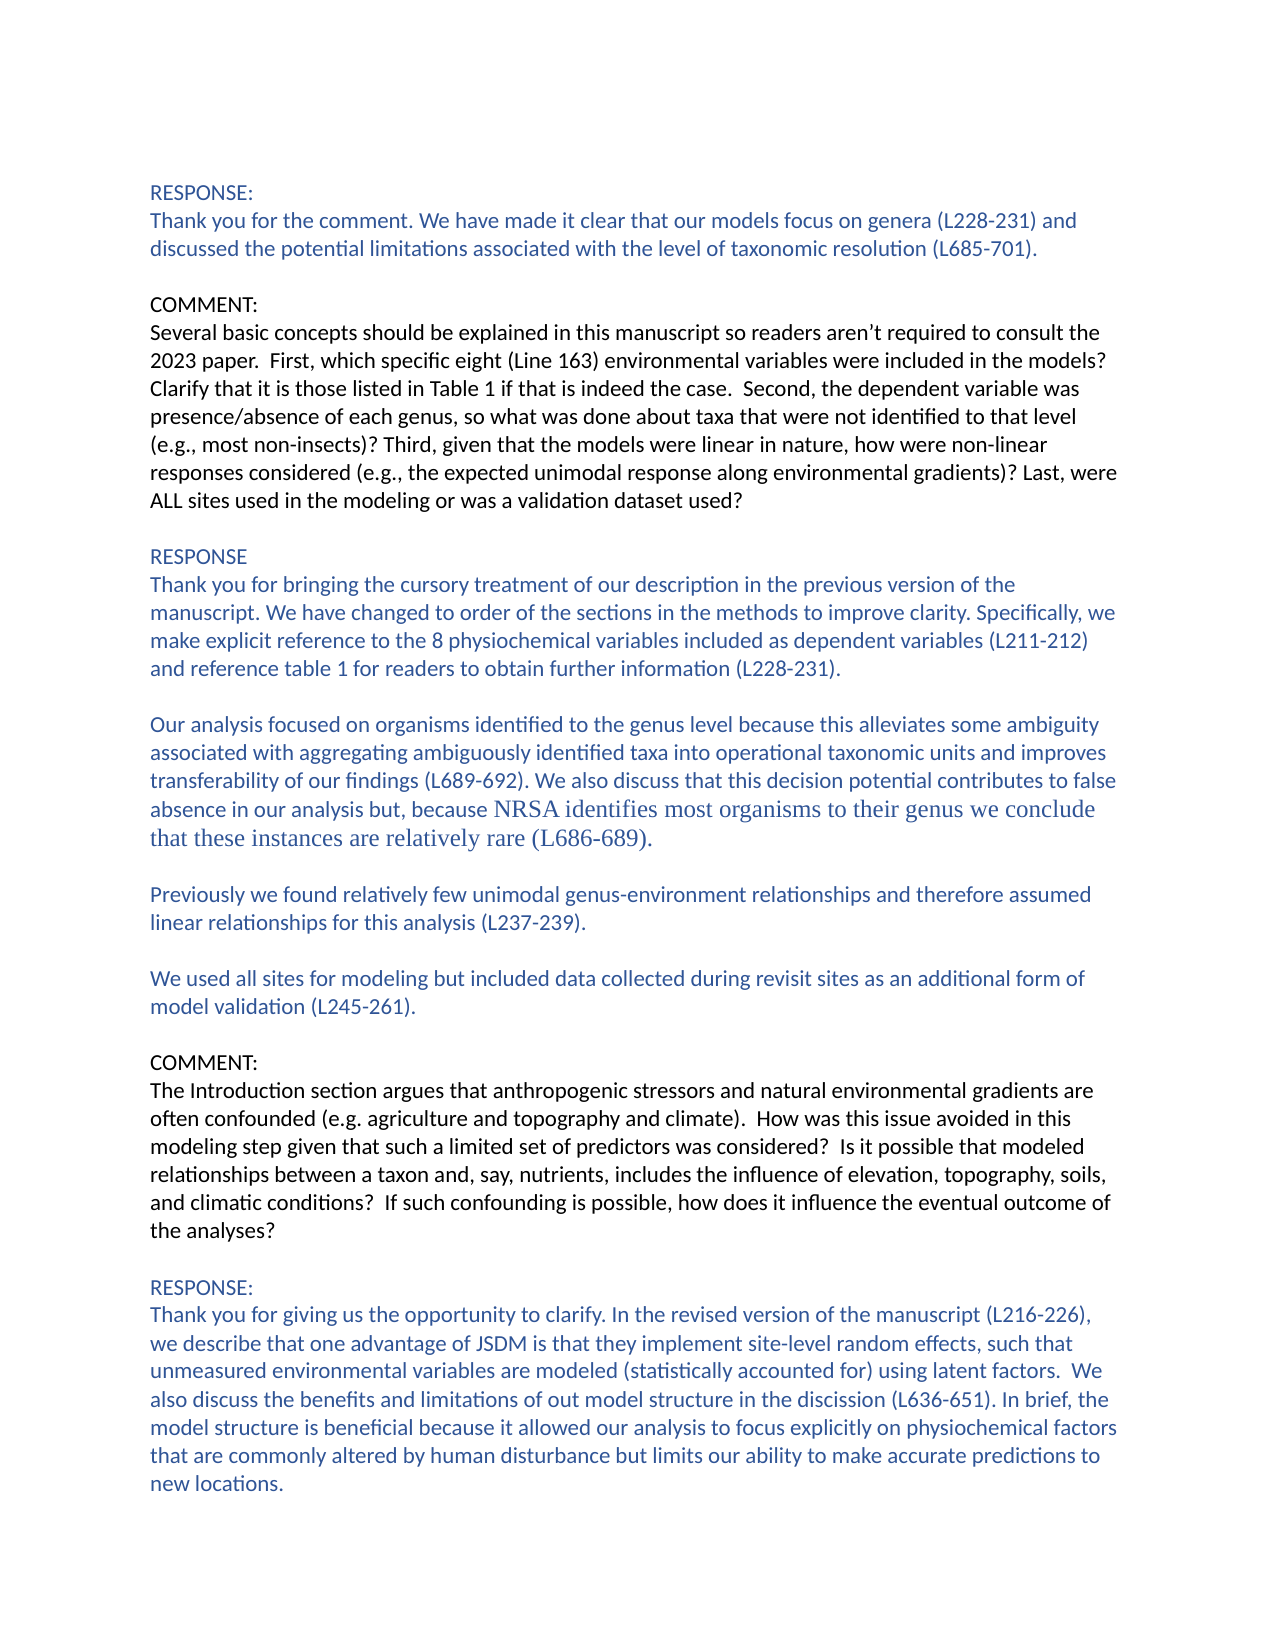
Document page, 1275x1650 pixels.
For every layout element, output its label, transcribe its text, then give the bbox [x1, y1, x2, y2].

text Our analysis focused on organisms identified to the genus level because this alleviates some ambiguity associated with aggregating ambiguously identified taxa into operational taxonomic units and improves transferability of our findings (L689-692). We also discuss that this decision potential contributes to false absence in our analysis but, because NRSA identifies most organisms to their genus we conclude that these instances are relatively rare (L686-689). [150, 710, 1125, 852]
text RESPONSE: [150, 178, 1125, 206]
text RESPONSE: [150, 1273, 1125, 1301]
text Thank you for bringing the cursory treatment of our description in the previous version of the manuscript. We have changed to order of the sections in the methods to improve clarity. Specifically, we make explicit reference to the 8 physiochemical variables included as dependent variables (L211-212) and reference table 1 for readers to obtain further information (L228-231). [150, 570, 1125, 682]
text Several basic concepts should be explained in this manuscript so readers aren’t required to consult the 2023 paper. First, which specific eight (Line 163) environmental variables were included in the models? Clarify that it is those listed in Table 1 if that is indeed the case. Second, the dependent variable was presence/absence of each genus, so what was done about taxa that were not identified to that level (e.g., most non-insects)? Third, given that the models were linear in nature, how were non-linear responses considered (e.g., the expected unimodal response along environmental gradients)? Last, were ALL sites used in the modeling or was a validation dataset used? [150, 318, 1125, 514]
text Thank you for the comment. We have made it clear that our models focus on genera (L228-231) and discussed the potential limitations associated with the level of taxonomic resolution (L685-701). [150, 206, 1125, 262]
text The Introduction section argues that anthropogenic stressors and natural environmental gradients are often confounded (e.g. agriculture and topography and climate). How was this issue avoided in this modeling step given that such a limited set of predictors was considered? Is it possible that modeled relationships between a taxon and, say, nutrients, includes the influence of elevation, topography, soils, and climatic conditions? If such confounding is possible, how does it influence the eventual outcome of the analyses? [150, 1076, 1125, 1244]
text COMMENT: [150, 1048, 1125, 1076]
text We used all sites for modeling but included data collected during revisit sites as an additional form of model validation (L245-261). [150, 964, 1125, 1020]
text Thank you for giving us the opportunity to clarify. In the revised version of the manuscript (L216-226), we describe that one advantage of JSDM is that they implement site-level random effects, such that unmeasured environmental variables are modeled (statistically accounted for) using latent factors. We also discuss the benefits and limitations of out model structure in the discission (L636-651). In brief, the model structure is beneficial because it allowed our analysis to focus explicitly on physiochemical factors that are commonly altered by human disturbance but limits our ability to make accurate predictions to new locations. [150, 1301, 1125, 1497]
text RESPONSE [150, 542, 1125, 570]
text COMMENT: [150, 290, 1125, 318]
text Previously we found relatively few unimodal genus-environment relationships and therefore assumed linear relationships for this analysis (L237-239). [150, 880, 1125, 936]
